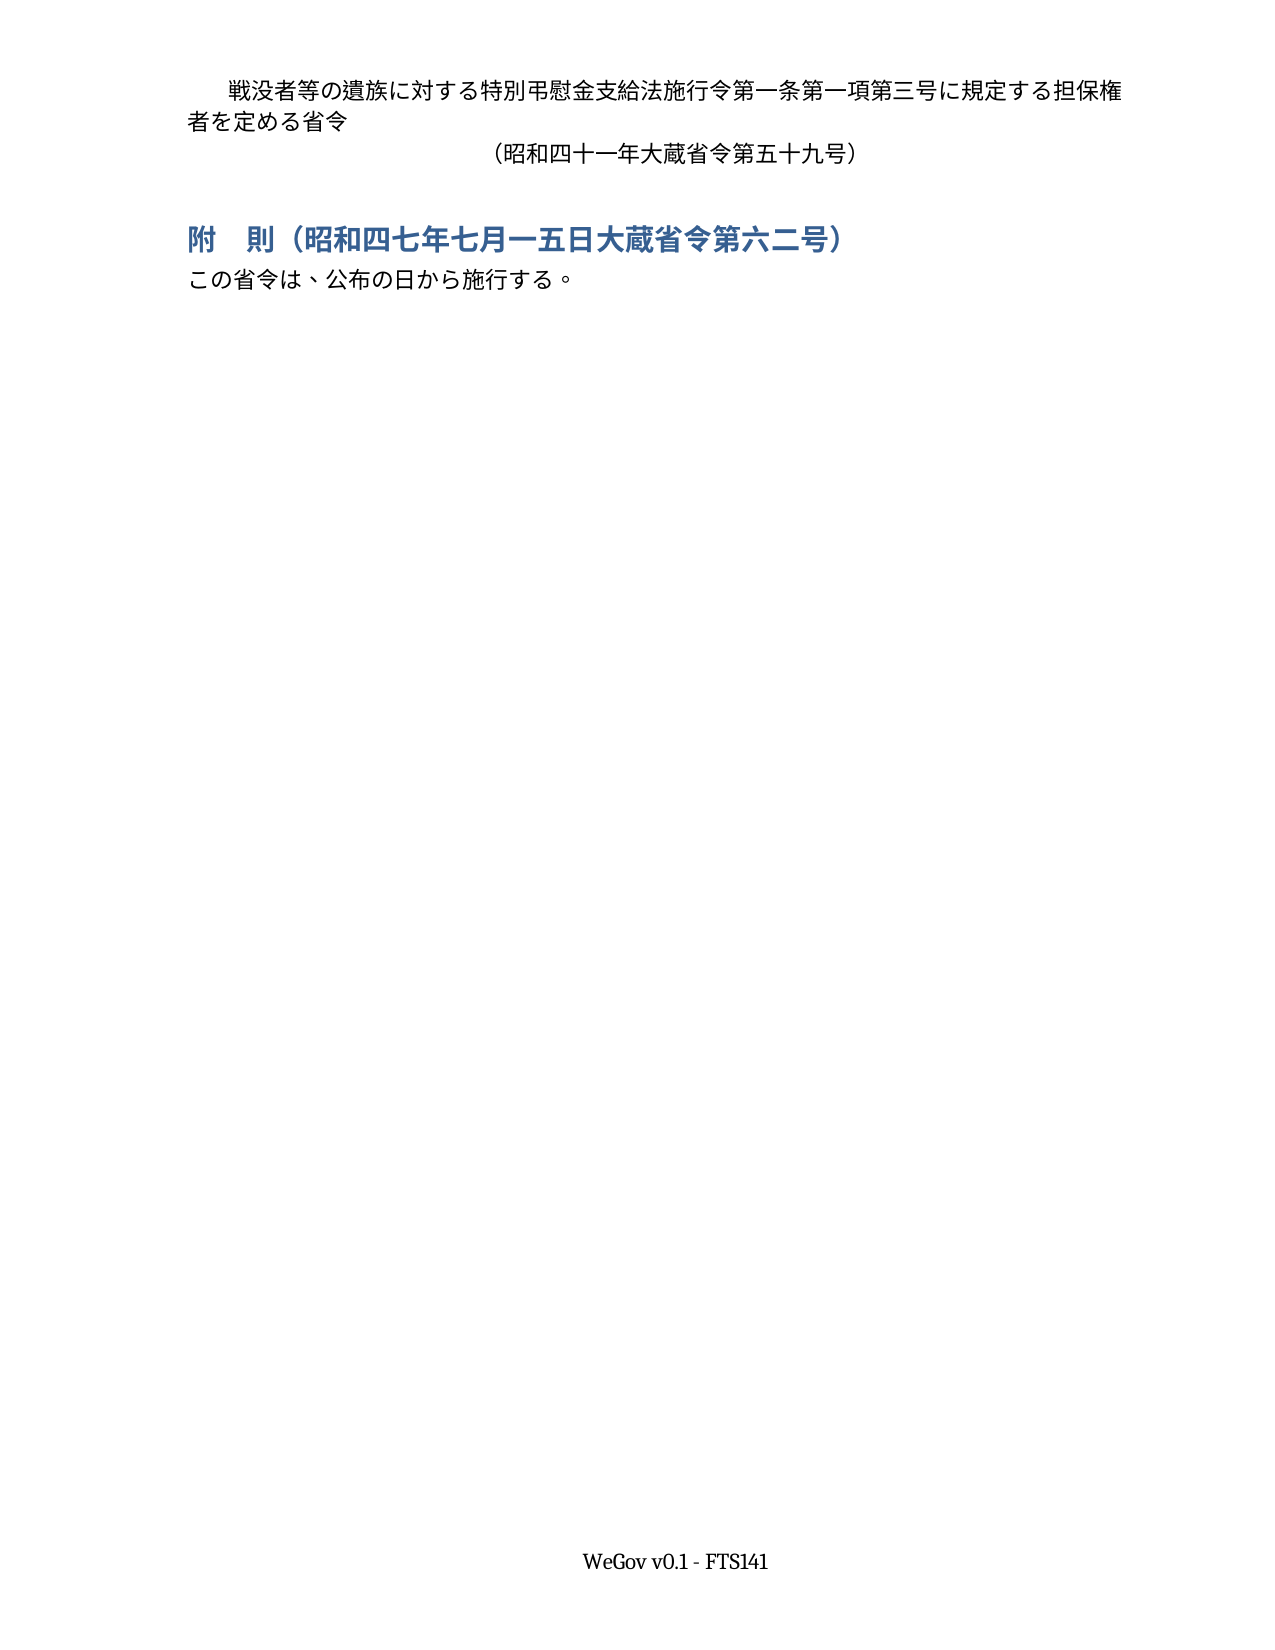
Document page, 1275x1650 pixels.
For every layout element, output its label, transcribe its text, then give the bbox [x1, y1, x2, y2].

text この省令は、公布の日から施行する。 [187, 264, 1087, 296]
subtitle 附 則（昭和四七年七月一五日大蔵省令第六二号） [187, 219, 1087, 258]
